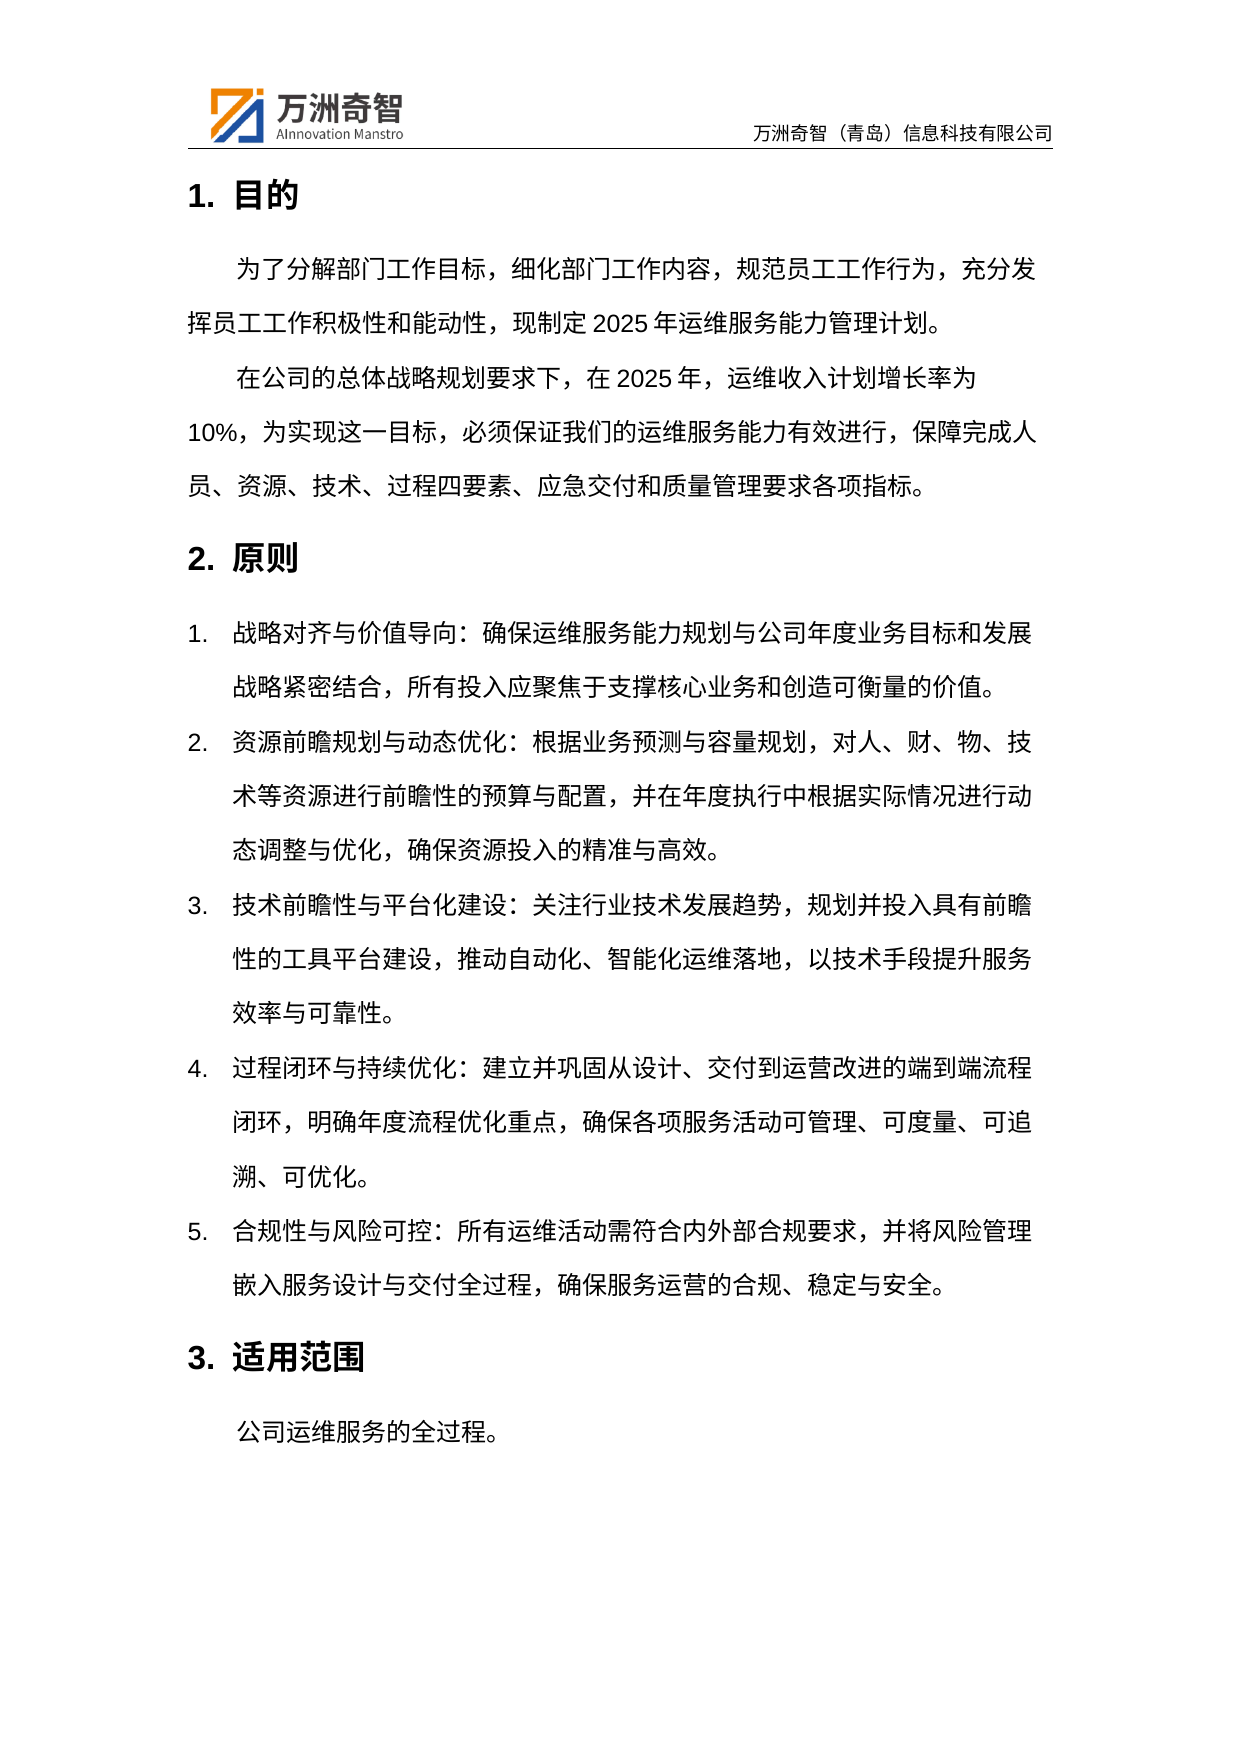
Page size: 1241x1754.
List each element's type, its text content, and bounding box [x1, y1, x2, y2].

picture [194, 79, 417, 148]
list 过程闭环与持续优化：建立并巩固从设计、交付到运营改进的端到端流程闭环，明确年度流程优化重点，确保各项服务活动可管理、可度量、可追溯、可优化。 [187, 1048, 1053, 1193]
list 战略对齐与价值导向：确保运维服务能力规划与公司年度业务目标和发展战略紧密结合，所有投入应聚焦于支撑核心业务和创造可衡量的价值。 [187, 613, 1053, 704]
list 合规性与风险可控：所有运维活动需符合内外部合规要求，并将风险管理嵌入服务设计与交付全过程，确保服务运营的合规、稳定与安全。 [187, 1211, 1053, 1302]
text 公司运维服务的全过程。 [187, 1413, 1053, 1449]
list 技术前瞻性与平台化建设：关注行业技术发展趋势，规划并投入具有前瞻性的工具平台建设，推动自动化、智能化运维落地，以技术手段提升服务效率与可靠性。 [187, 885, 1053, 1030]
text 目的 [187, 172, 1053, 217]
text 原则 [187, 532, 1053, 580]
text 在公司的总体战略规划要求下，在2025年，运维收入计划增长率为10%，为实现这一目标，必须保证我们的运维服务能力有效进行，保障完成人员、资源、技术、过程四要素、应急交付和质量管理要求各项指标。 [187, 358, 1053, 503]
text 适用范围 [187, 1331, 1053, 1379]
list 资源前瞻规划与动态优化：根据业务预测与容量规划，对人、财、物、技术等资源进行前瞻性的预算与配置，并在年度执行中根据实际情况进行动态调整与优化，确保资源投入的精准与高效。 [187, 722, 1053, 867]
text 为了分解部门工作目标，细化部门工作内容，规范员工工作行为，充分发挥员工工作积极性和能动性，现制定2025年运维服务能力管理计划。 [187, 249, 1053, 340]
